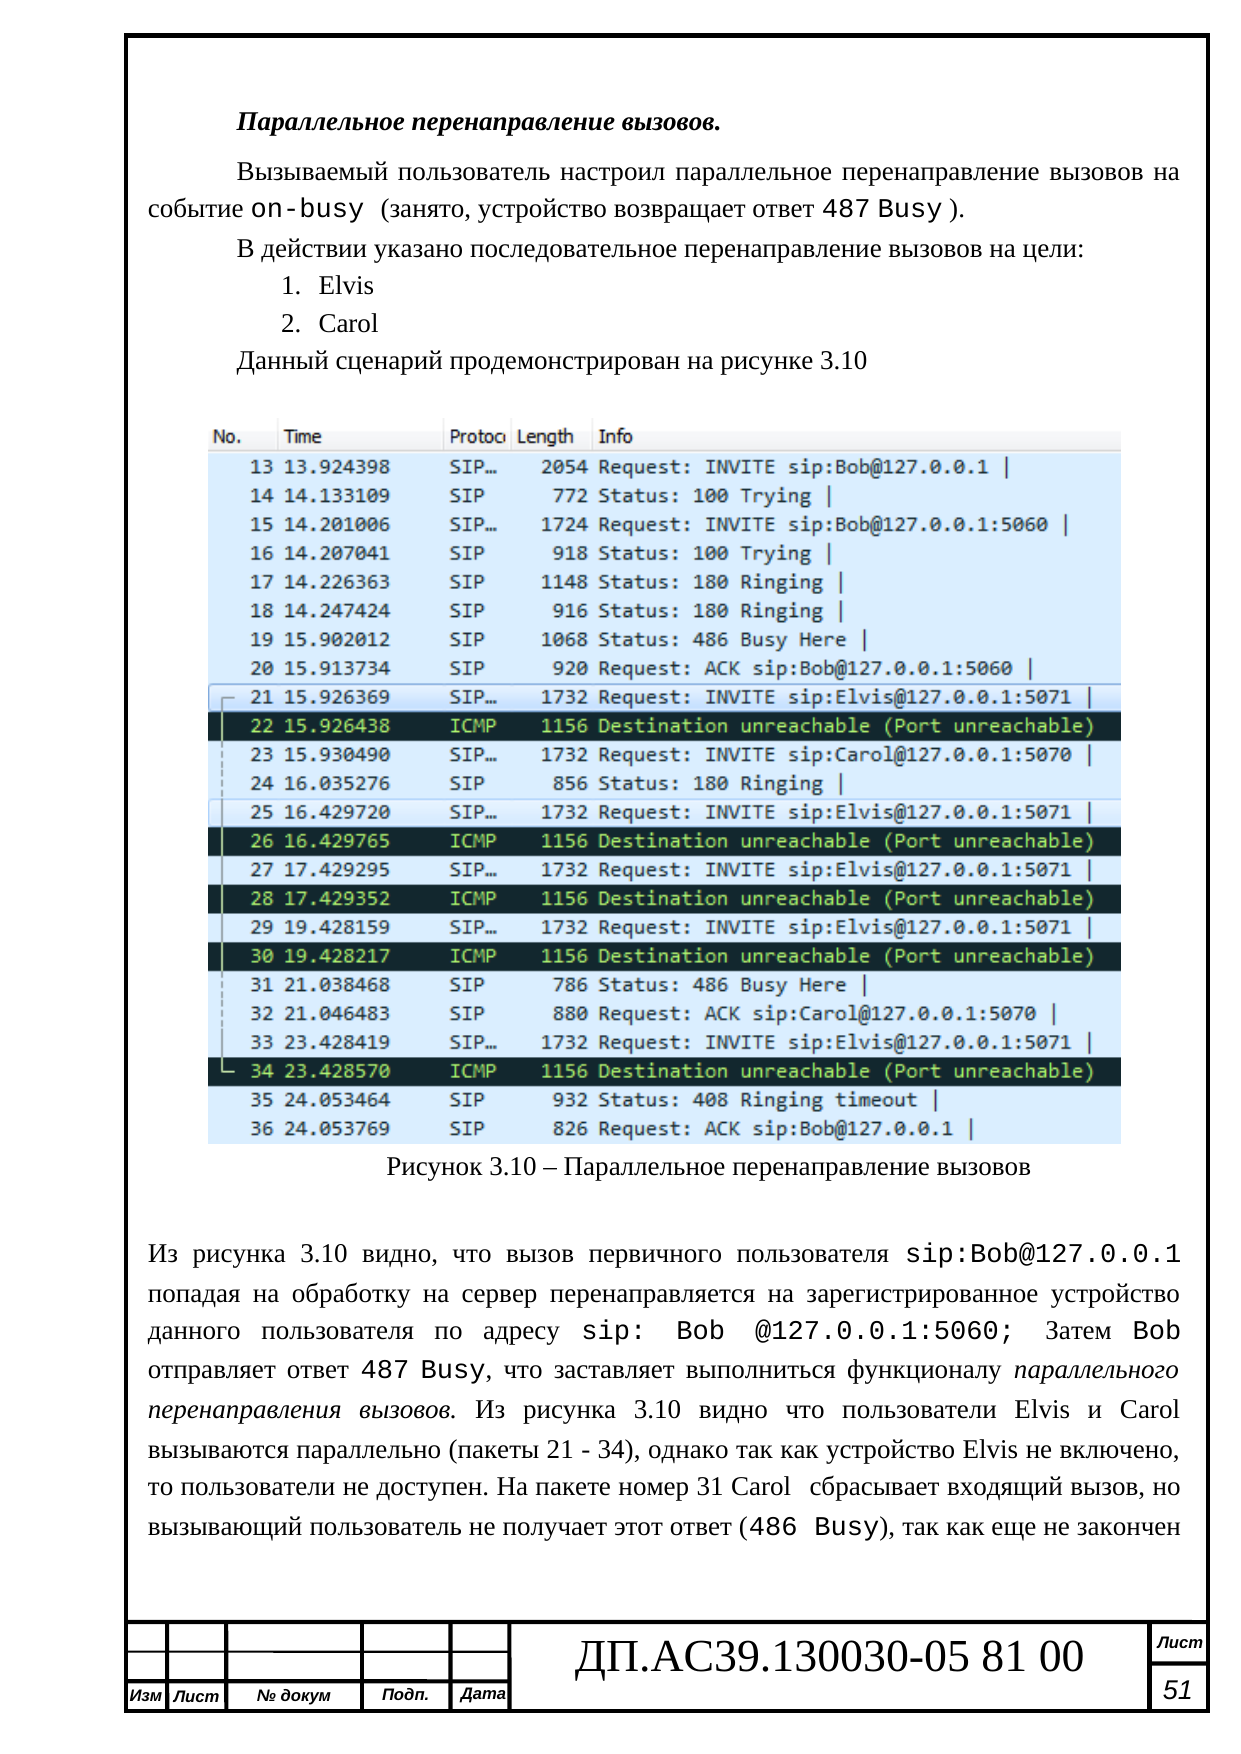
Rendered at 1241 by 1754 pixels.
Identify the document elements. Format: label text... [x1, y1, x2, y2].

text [148, 1237, 1181, 1543]
text В действии указано последовательное перенаправление вызовов на цели: [148, 232, 1181, 263]
text Вызываемый пользователь настроил параллельное перенаправление вызовов на событие on-busy (занято, устройство возвращает ответ 487 Busy ). [148, 155, 1181, 226]
text Данный сценарий продемонстрирован на рисунке 3.10 [148, 344, 1181, 375]
picture [208, 418, 1121, 1144]
list Elvis [281, 269, 1181, 301]
text Параллельное перенаправление вызовов. [148, 105, 1181, 136]
text Рисунок 3.10 – Параллельное перенаправление вызовов [148, 1150, 1181, 1181]
list Carol [281, 307, 1181, 338]
